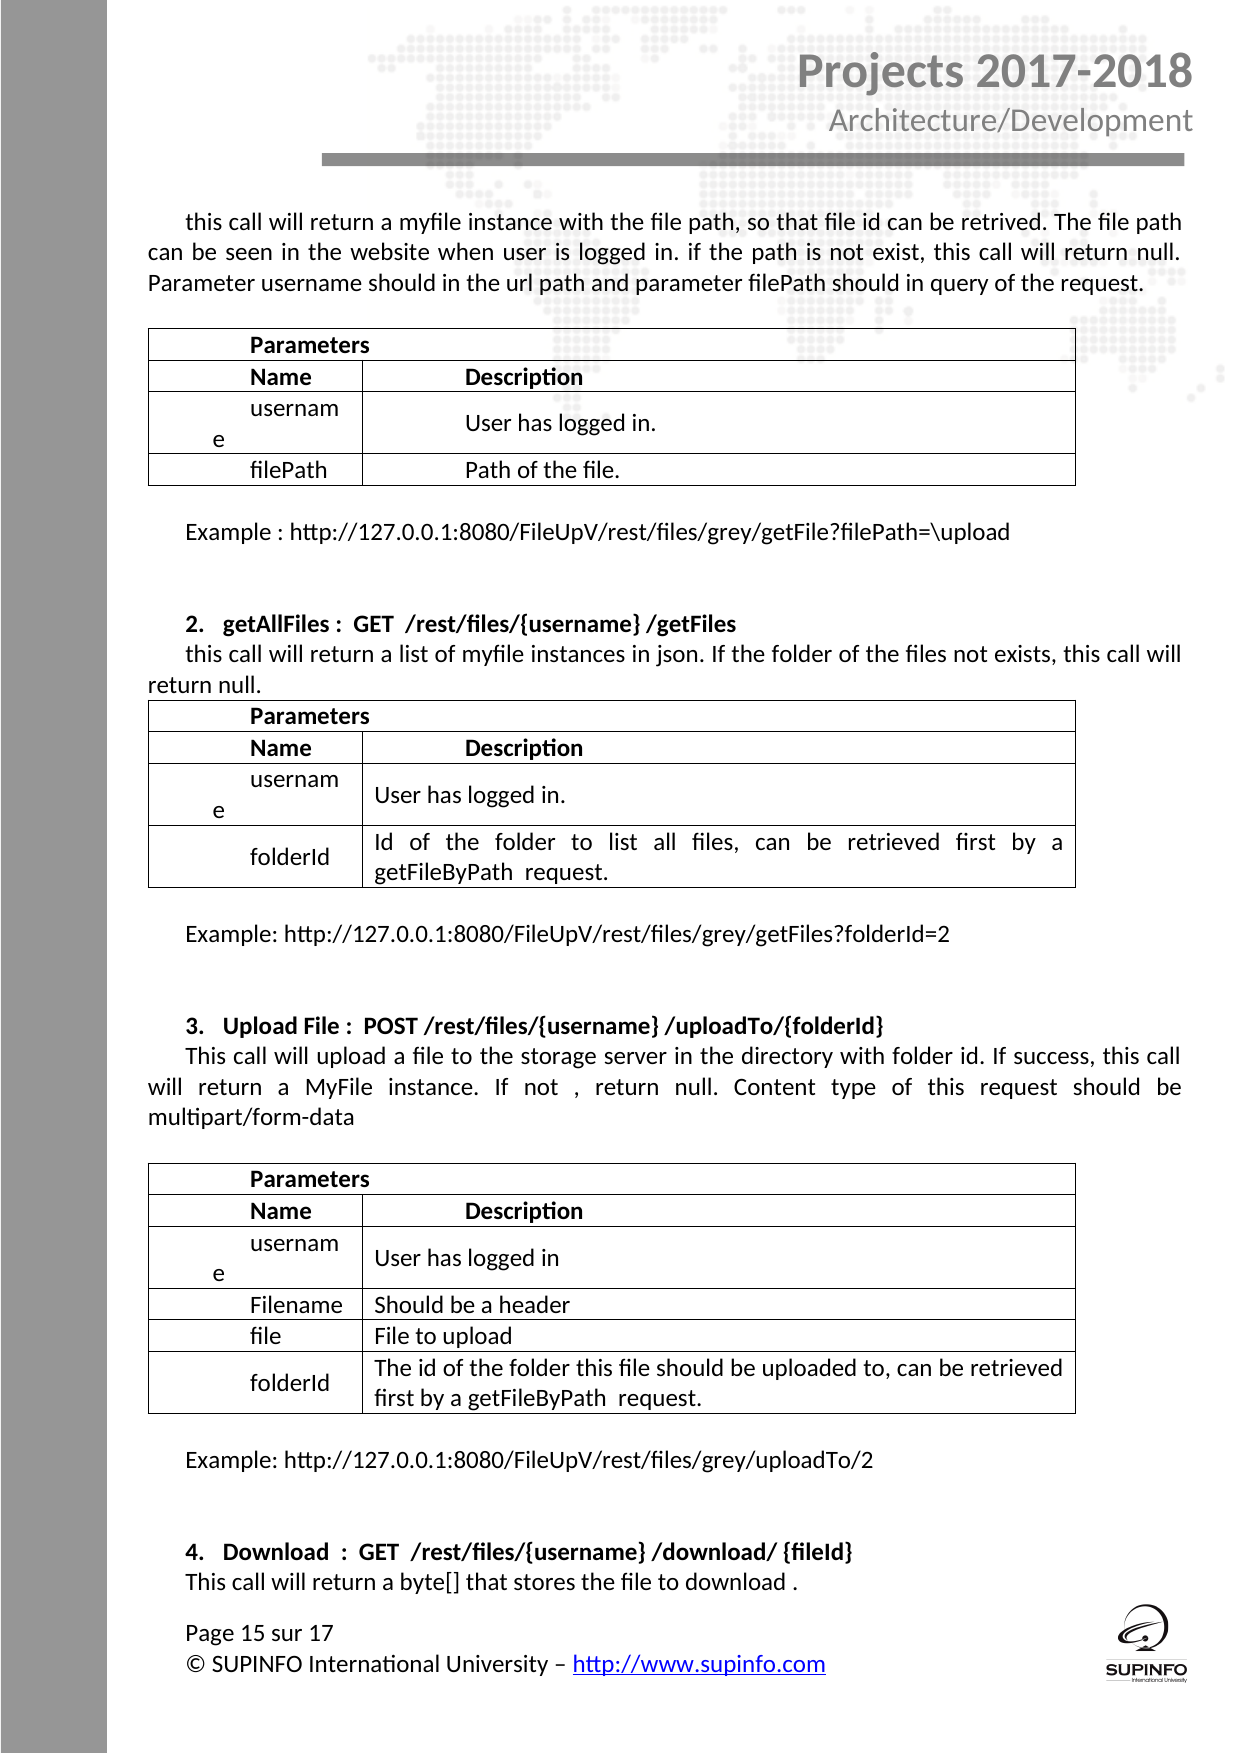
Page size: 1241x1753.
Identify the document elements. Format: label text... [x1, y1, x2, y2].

text this call will return a list of myfile instances in json. If the folder of the files not exists, this call will return null. [148, 638, 1184, 699]
table_cell File to upload [363, 1320, 1075, 1351]
text This call will upload a file to the storage server in the directory with folder id. If success, this call will return a MyFile instance. If not , return null. Content type of this request should be multipart/form-data [148, 1040, 1184, 1132]
table_cell User has logged in. [363, 392, 1075, 453]
table_cell username [149, 1227, 362, 1288]
table_cell Name [149, 361, 362, 391]
table_cell Description [363, 732, 1075, 763]
table_header Parameters [149, 329, 1075, 359]
picture [366, 3, 1231, 450]
table_cell filePath [149, 454, 362, 485]
table_header Parameters [149, 1164, 1075, 1194]
table_cell The id of the folder this file should be uploaded to, can be retrieved first by a getFileByPath request. [363, 1352, 1075, 1413]
table_cell file [149, 1320, 362, 1351]
table_cell username [149, 764, 362, 825]
table_cell folderId [149, 1352, 362, 1413]
table_cell folderId [149, 826, 362, 887]
table_cell username [149, 392, 362, 453]
table_header Parameters [149, 701, 1075, 731]
picture [1101, 1602, 1193, 1684]
list Upload File : POST /rest/files/{username} /uploadTo/{folderId} [185, 1010, 1184, 1040]
table_cell Id of the folder to list all files, can be retrieved first by a getFileByPath request. [363, 826, 1075, 887]
text Example: http://127.0.0.1:8080/FileUpV/rest/files/grey/uploadTo/2 [148, 1444, 1184, 1475]
table_cell Description [363, 361, 1075, 391]
list Download : GET /rest/files/{username} /download/ {fileId} [185, 1536, 1184, 1567]
text this call will return a myfile instance with the file path, so that file id can be retrived. The file path can be seen in the website when user is logged in. if the path is not exist, this call will return null. Parameter username should in the url path and parameter filePath should in query of the request. [148, 206, 1184, 297]
table_cell Filename [149, 1289, 362, 1319]
table_cell User has logged in. [363, 764, 1075, 825]
table_cell Name [149, 732, 362, 763]
table_cell User has logged in [363, 1227, 1075, 1288]
text This call will return a byte[] that stores the file to download . [148, 1567, 1184, 1597]
table_cell Name [149, 1195, 362, 1226]
text Example : http://127.0.0.1:8080/FileUpV/rest/files/grey/getFile?filePath=\upload [148, 516, 1184, 547]
table_cell Description [363, 1195, 1075, 1226]
text Example: http://127.0.0.1:8080/FileUpV/rest/files/grey/getFiles?folderId=2 [148, 918, 1184, 949]
table_cell Path of the file. [363, 454, 1075, 485]
list getAllFiles : GET /rest/files/{username} /getFiles [185, 608, 1184, 638]
table_cell Should be a header [363, 1289, 1075, 1319]
